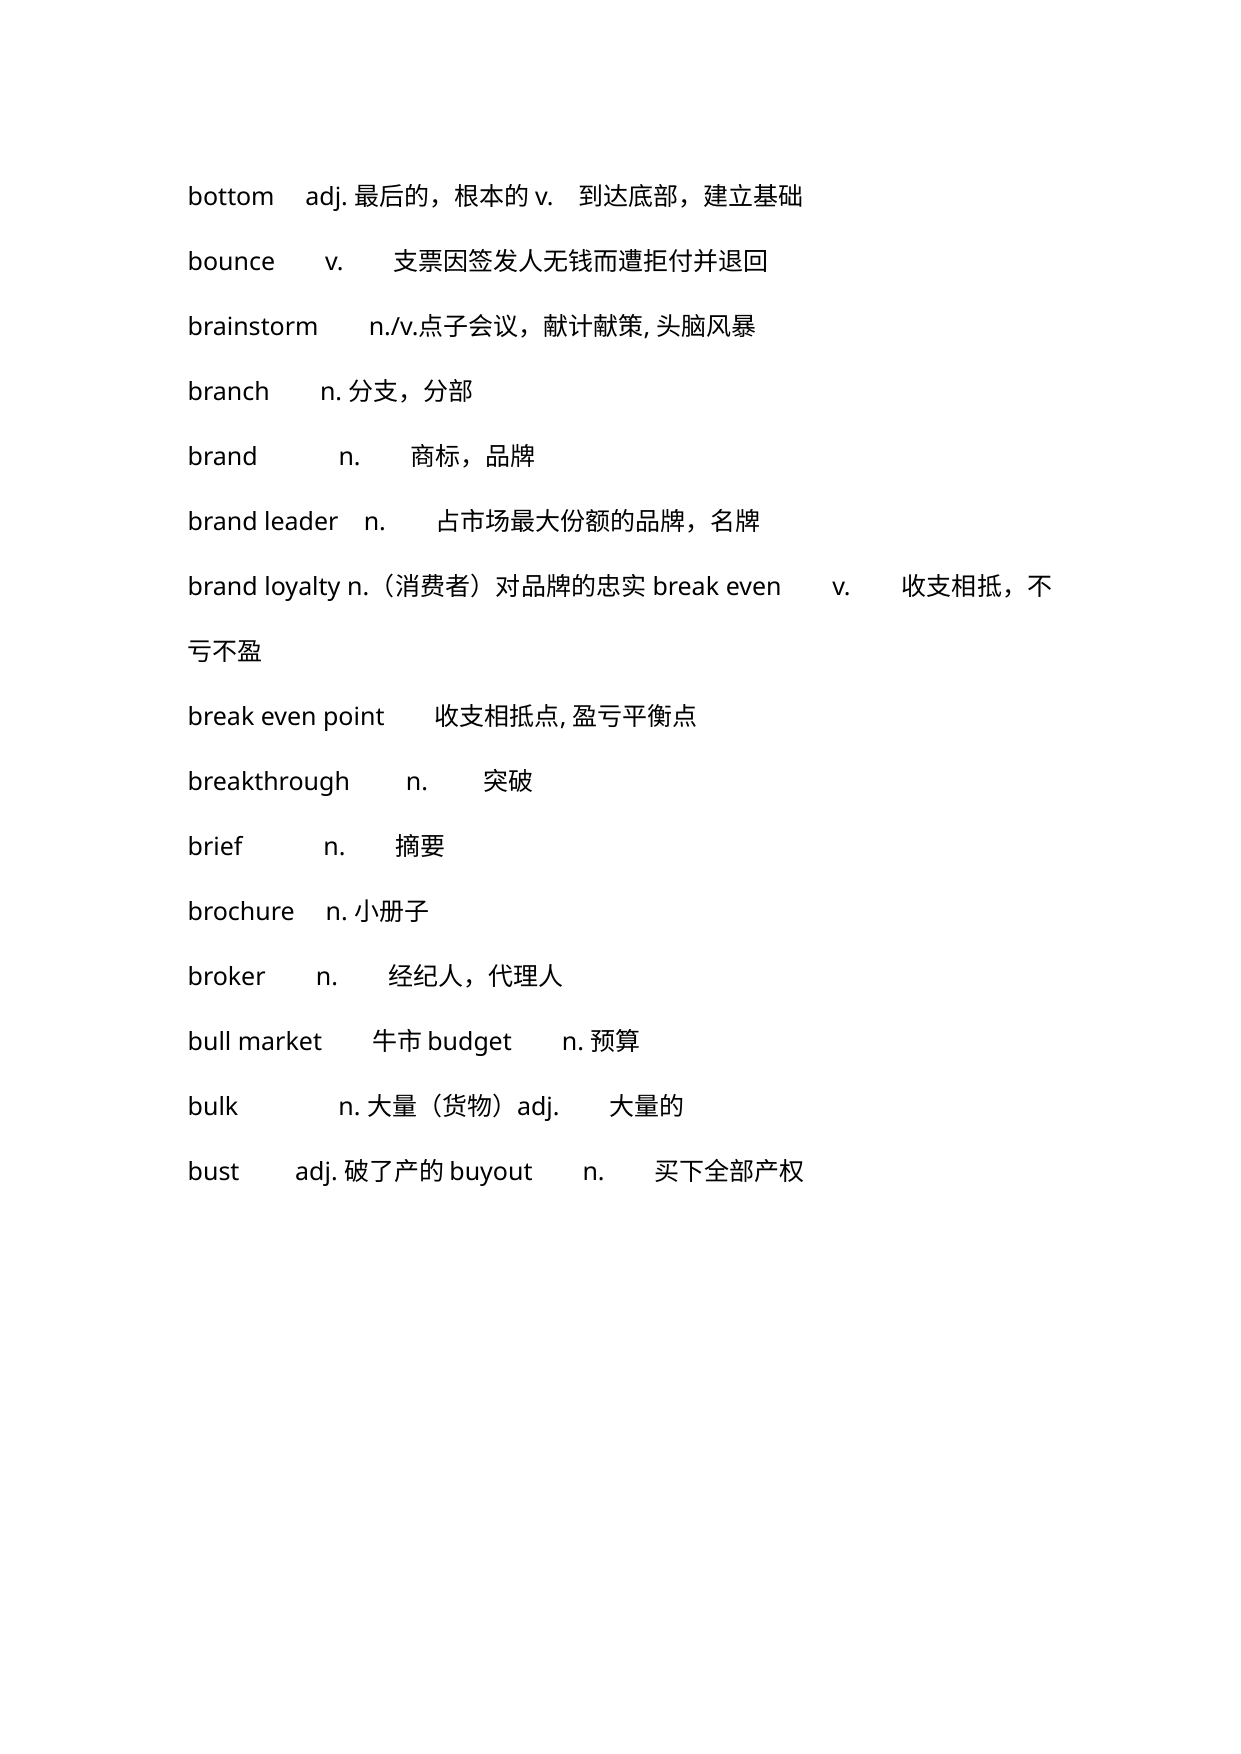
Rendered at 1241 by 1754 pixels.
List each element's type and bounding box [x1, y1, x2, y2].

text [187, 162, 1053, 1202]
